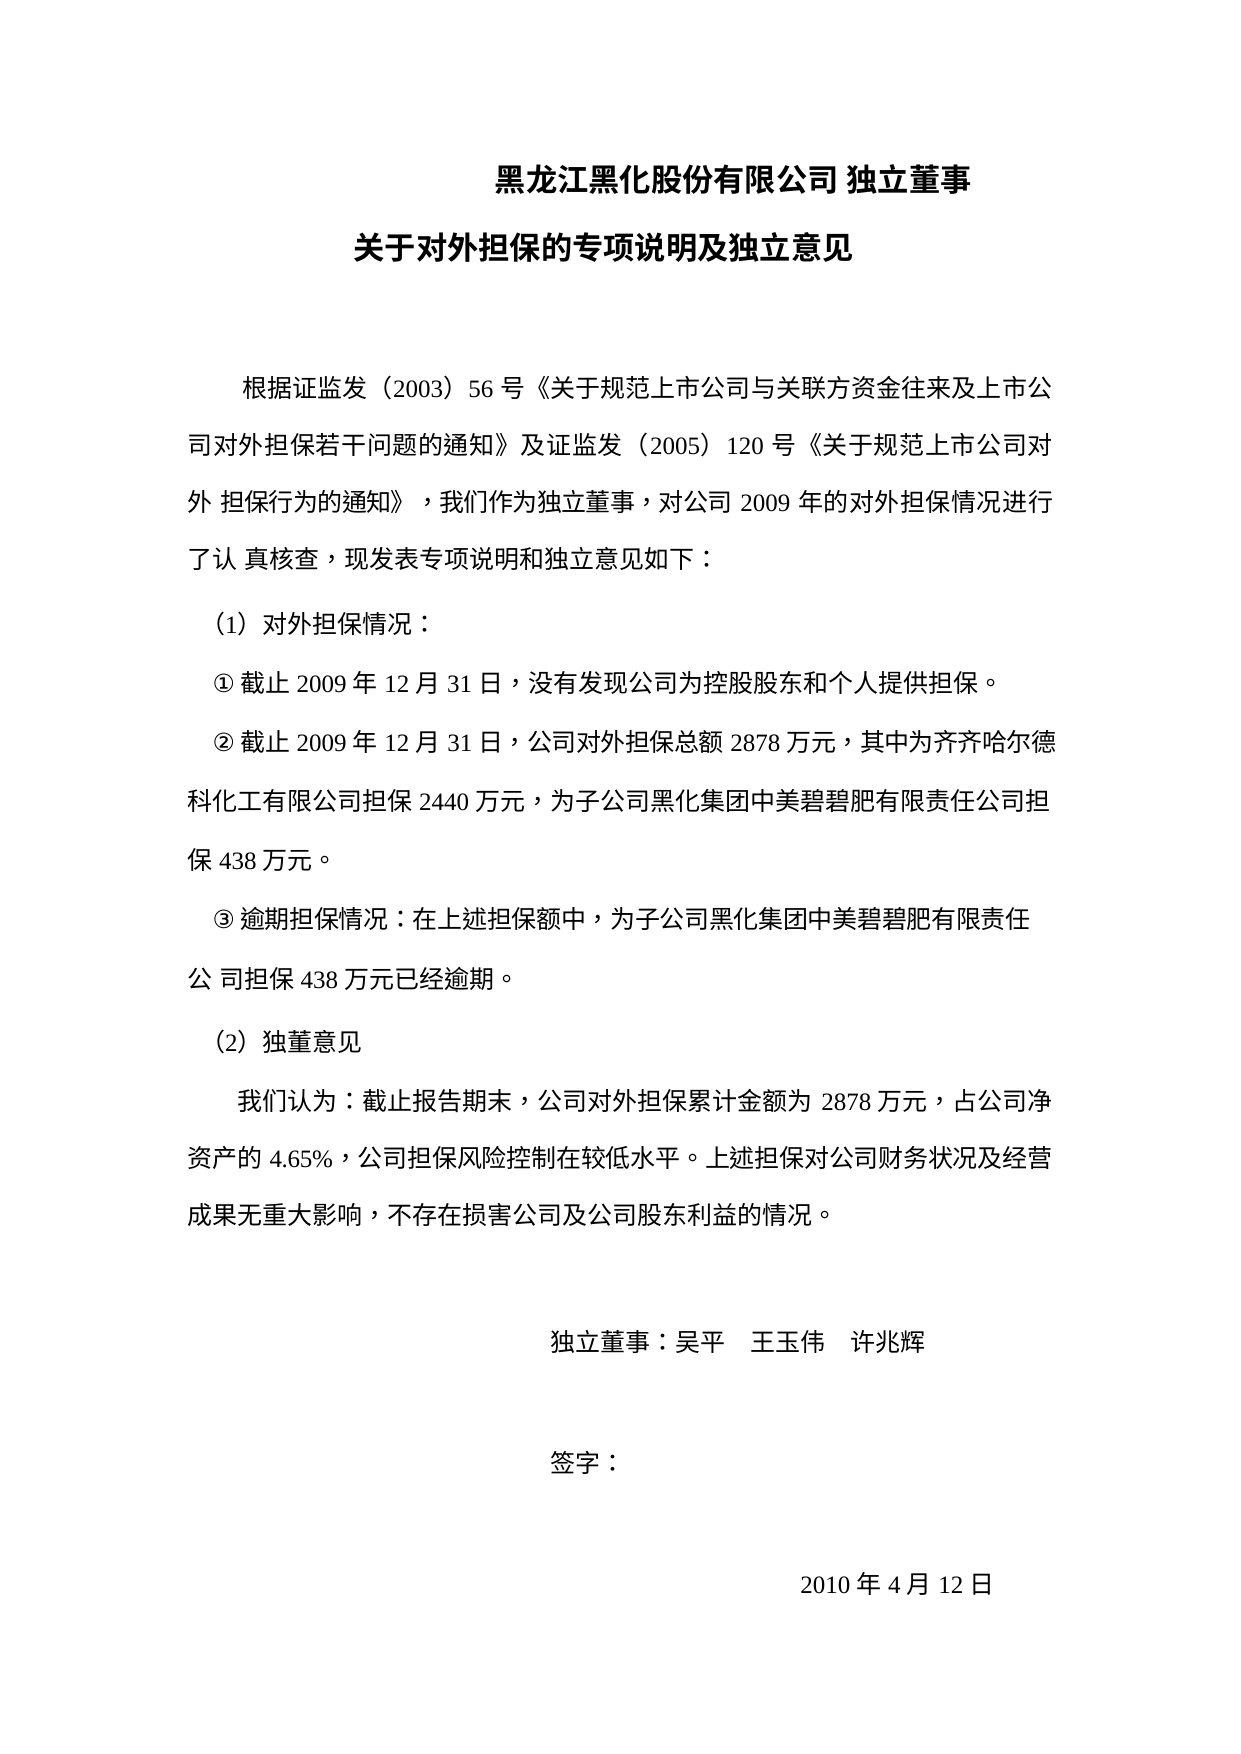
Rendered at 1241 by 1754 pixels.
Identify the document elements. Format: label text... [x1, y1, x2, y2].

text ③逾期担保情况：在上述担保额中，为子公司黑化集团中美碧碧肥有限责任公 司担保 438 万元已经逾期。 [187, 901, 1054, 996]
text 我们认为：截止报告期末，公司对外担保累计金额为 2878 万元，占公司净 资产的 4.65%，公司担保风险控制在较低水平。上述担保对公司财务状况及经营 成果无重大影响，不存在损害公司及公司股东利益的情况。 [187, 1084, 1053, 1232]
text 保 438 万元。 [187, 842, 983, 877]
text （2）独董意见 [200, 1025, 983, 1059]
text 科化工有限公司担保 2440 万元，为子公司黑化集团中美碧碧肥有限责任公司担 [187, 784, 1065, 818]
text 2010 年 4 月 12 日 [175, 1566, 994, 1600]
text ①截止 2009 年 12 月 31 日，没有发现公司为控股股东和个人提供担保。 [212, 666, 1065, 700]
text 签字： [548, 1446, 627, 1480]
text ②截止 2009 年 12 月 31 日，公司对外担保总额 2878 万元，其中为齐齐哈尔德 [212, 725, 1065, 759]
text 独立董事：吴平 王玉伟 许兆辉 [550, 1325, 983, 1359]
subtitle 根据证监发（2003）56 号《关于规范上市公司与关联方资金往来及上市公 司对外担保若干问题的通知》及证监发（2005）120 号《关于规范上市公司对外 担保行为的通知》，我们作为独立董事，对公司 2009 年的对外担保情况进行了认 真核查，现发表专项说明和独立意见如下： [187, 370, 1053, 576]
text 黑龙江黑化股份有限公司 独立董事关于对外担保的专项说明及独立意见 [353, 158, 983, 268]
text （1）对外担保情况： [200, 607, 983, 641]
